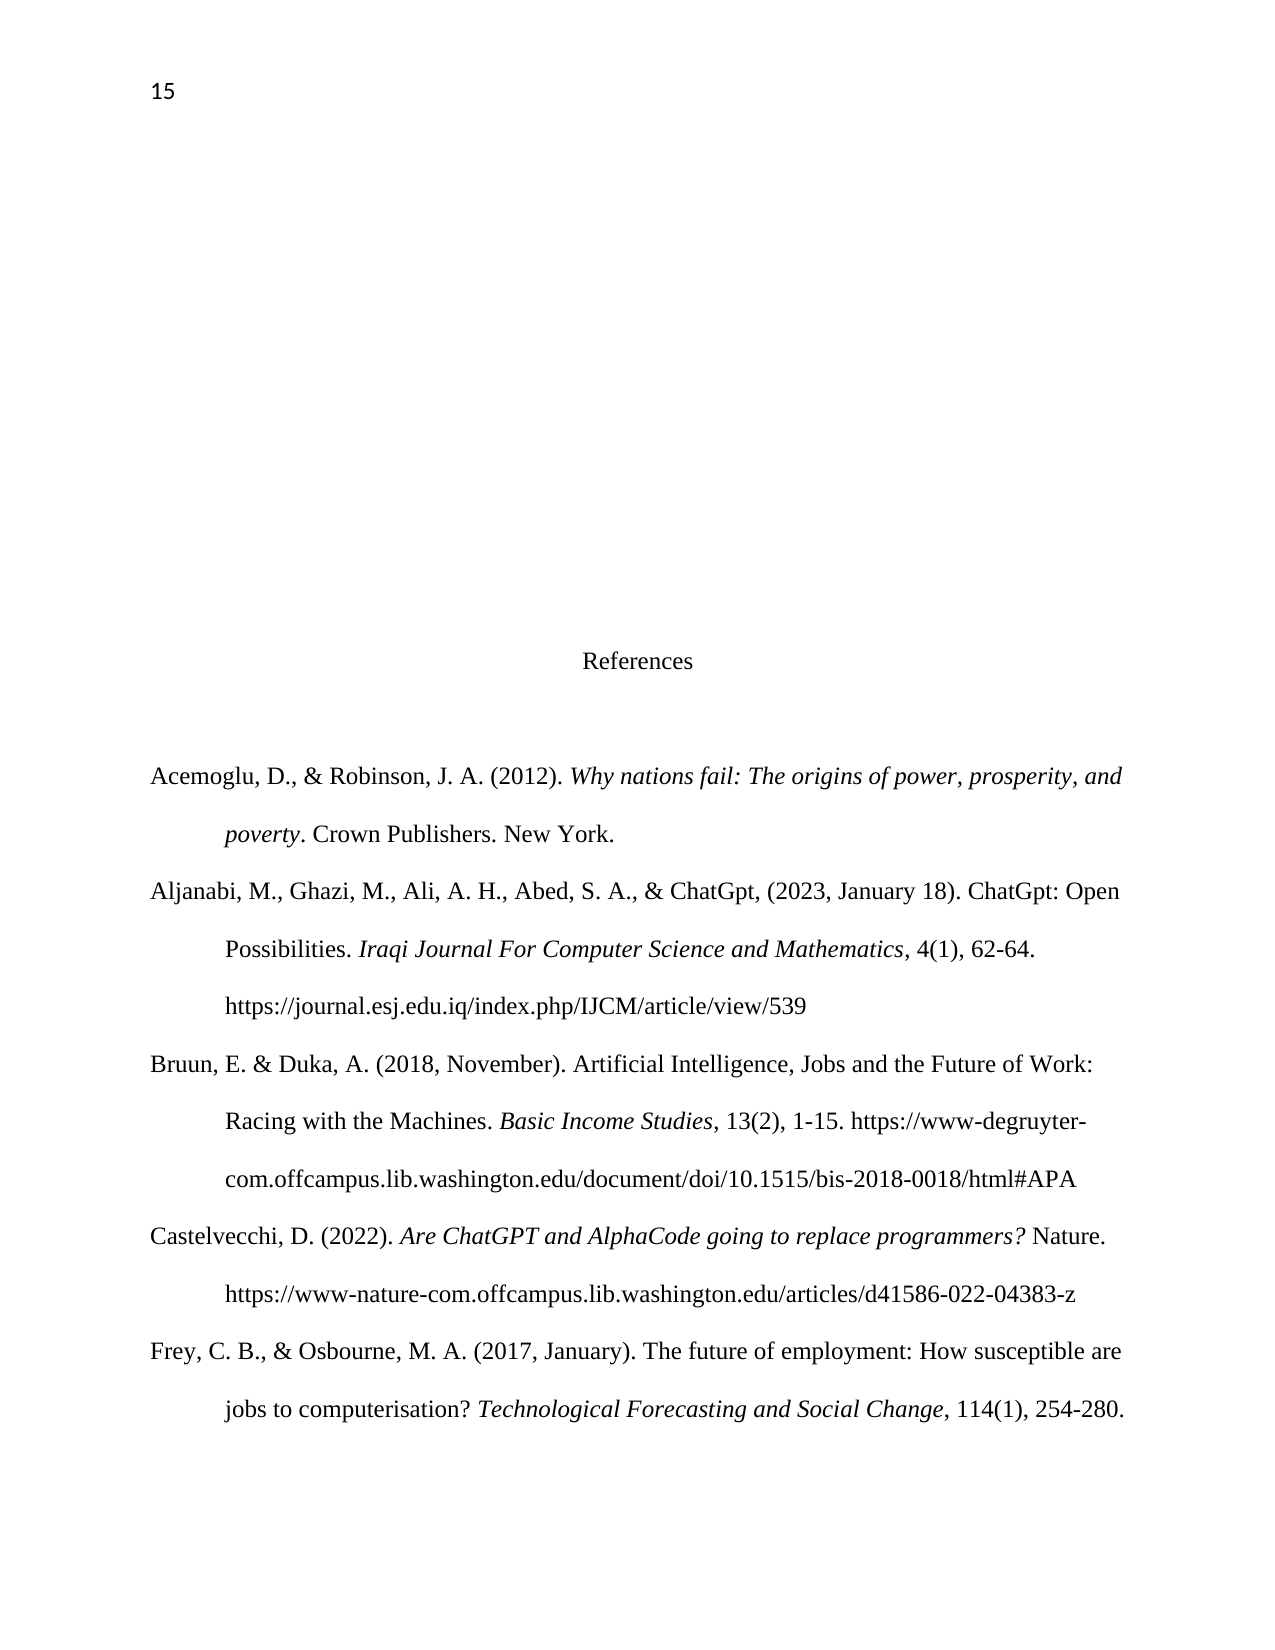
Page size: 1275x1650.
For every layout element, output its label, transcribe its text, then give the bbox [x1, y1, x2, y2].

text References [150, 646, 1125, 675]
text Aljanabi, M., Ghazi, M., Ali, A. H., Abed, S. A., & ChatGpt, (2023, January 18). ChatGpt: Open Possibilities. Iraqi Journal For Computer Science and Mathematics, 4(1), 62-64. https://journal.esj.edu.iq/index.php/IJCM/article/view/539 [150, 876, 1125, 1020]
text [150, 1336, 1125, 1423]
text Castelvecchi, D. (2022). Are ChatGPT and AlphaCode going to replace programmers? Nature. https://www-nature-com.offcampus.lib.washington.edu/articles/d41586-022-04383-z [150, 1221, 1125, 1308]
text Bruun, E. & Duka, A. (2018, November). Artificial Intelligence, Jobs and the Future of Work: Racing with the Machines. Basic Income Studies, 13(2), 1-15. https://www-degruyter-com.offcampus.lib.washington.edu/document/doi/10.1515/bis-2018-0018/html#APA [150, 1049, 1125, 1193]
text Acemoglu, D., & Robinson, J. A. (2012). Why nations fail: The origins of power, prosperity, and poverty. Crown Publishers. New York. [150, 761, 1125, 848]
